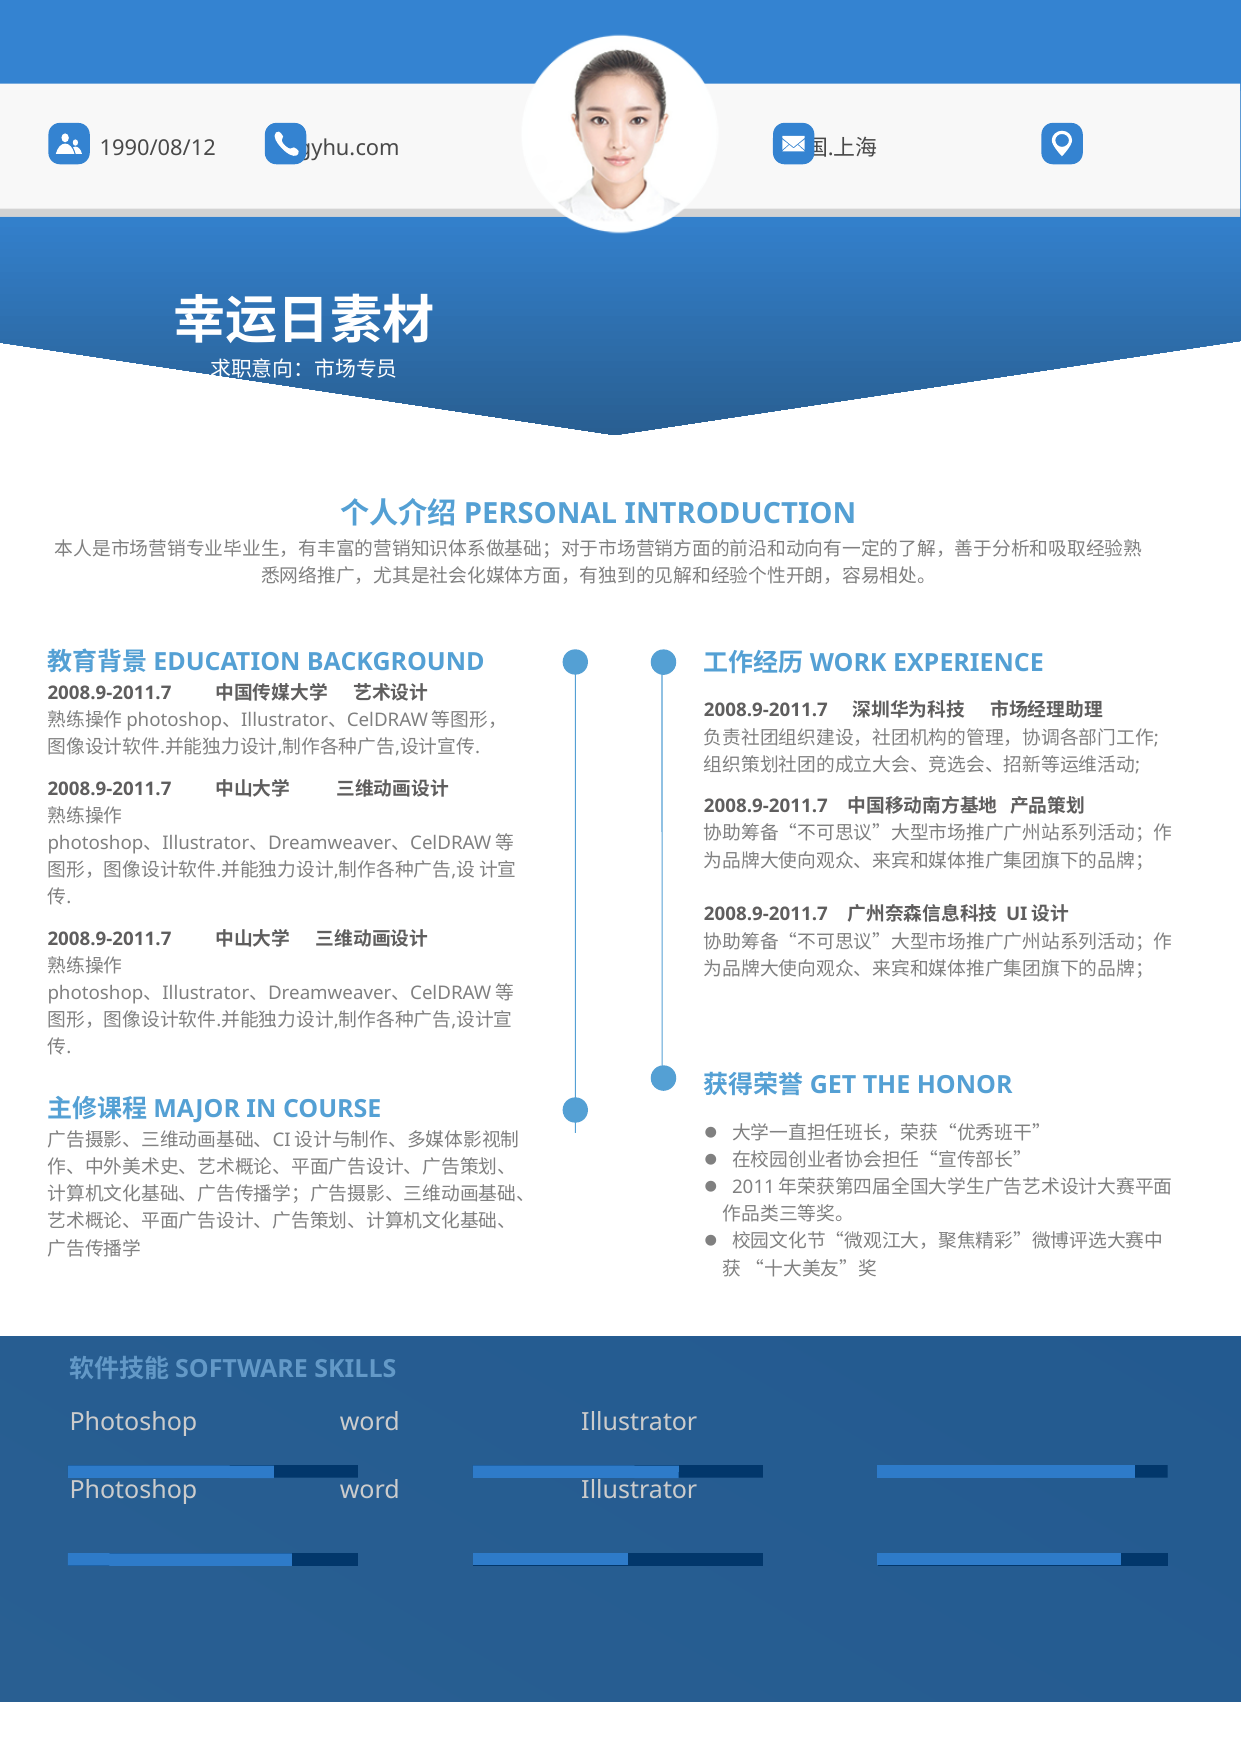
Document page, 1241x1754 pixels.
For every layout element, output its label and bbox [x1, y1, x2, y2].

picture [512, 25, 729, 242]
